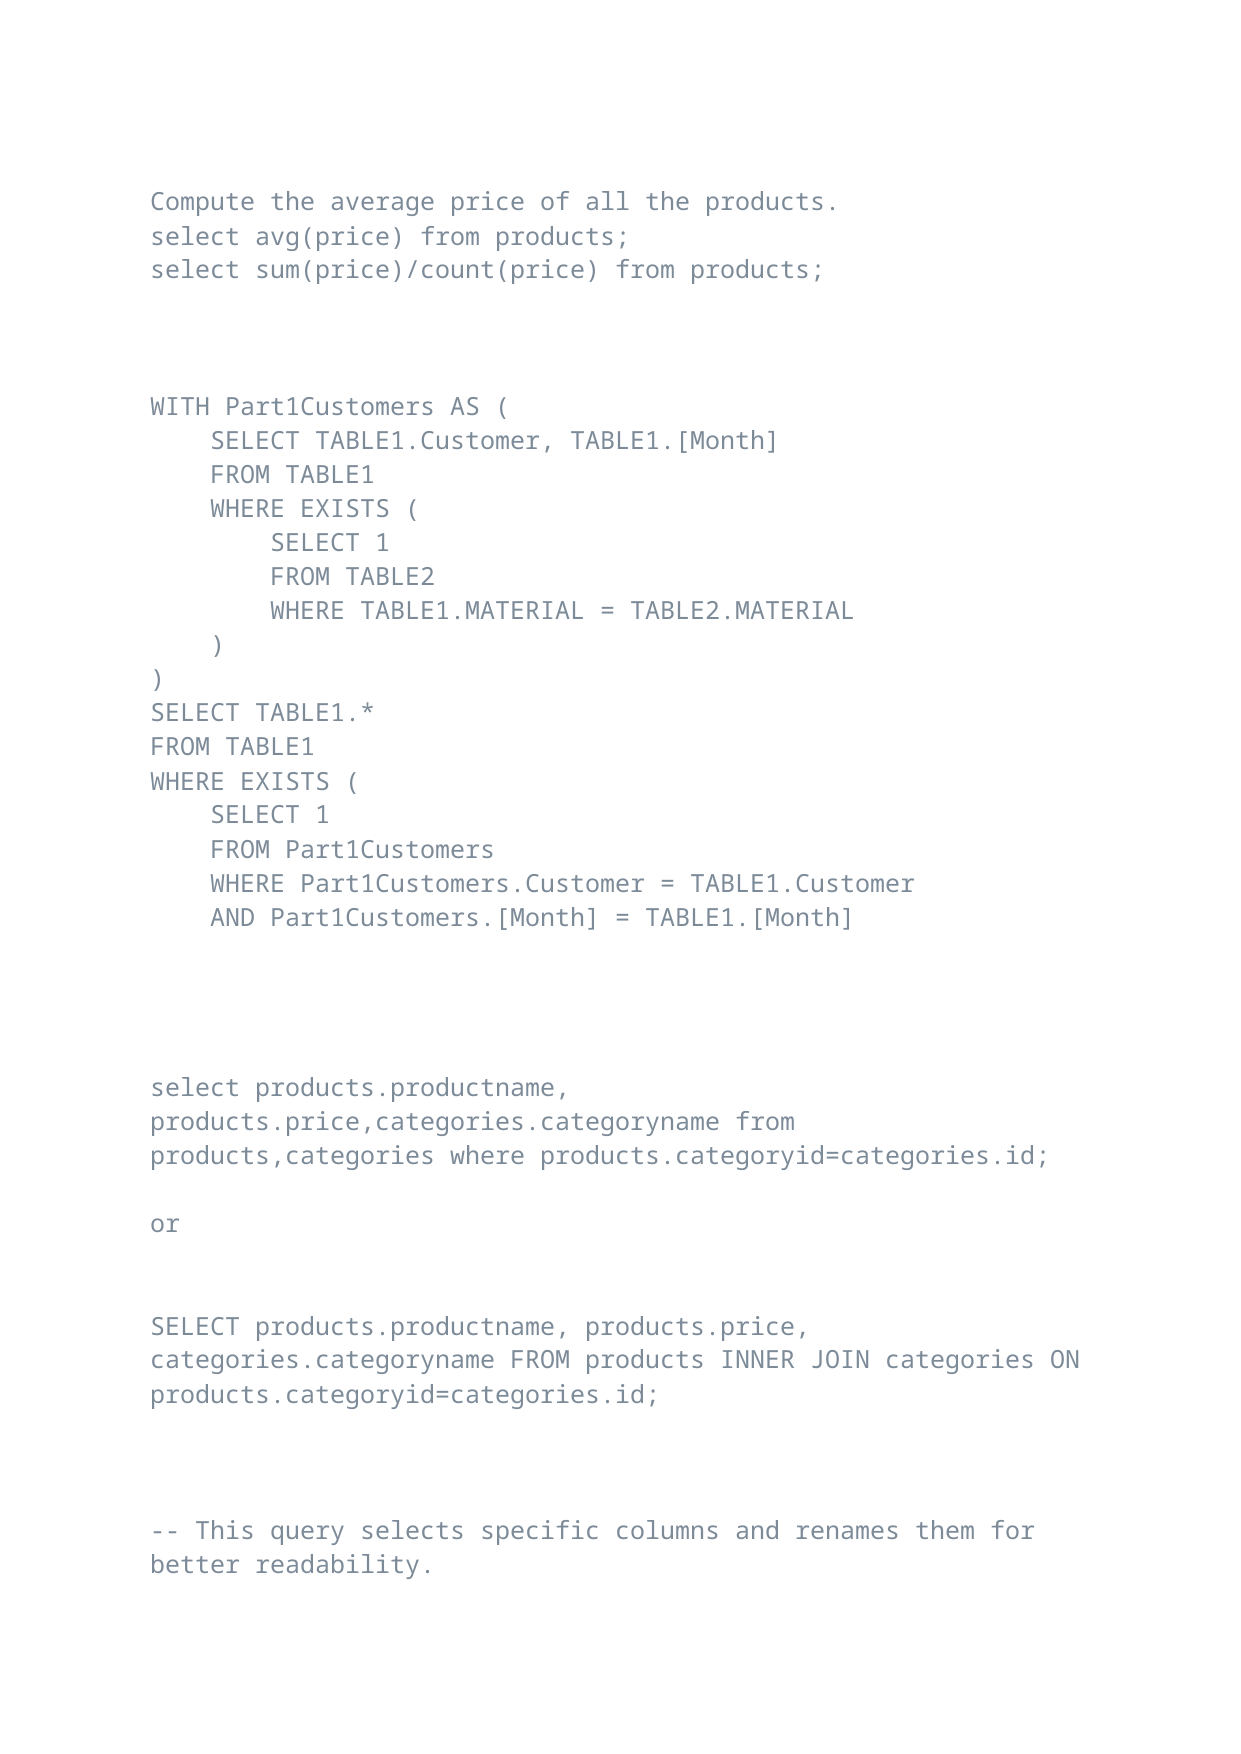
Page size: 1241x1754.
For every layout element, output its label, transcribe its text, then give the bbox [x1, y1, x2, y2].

text WHERE EXISTS ( [150, 491, 1090, 525]
text WHERE TABLE1.MATERIAL = TABLE2.MATERIAL [150, 593, 1090, 627]
text or [150, 1206, 1090, 1240]
text ) [150, 661, 1090, 695]
text SELECT TABLE1.* [150, 695, 1090, 729]
text select sum(price)/count(price) from products; [150, 252, 1090, 286]
text WHERE Part1Customers.Customer = TABLE1.Customer [150, 865, 1090, 899]
text SELECT 1 [150, 525, 1090, 559]
text -- This query selects specific columns and renames them for better readability. [150, 1512, 1090, 1581]
text Compute the average price of all the products. [150, 184, 1090, 218]
text FROM TABLE1 [150, 457, 1090, 491]
text select products.productname, products.price,categories.categoryname from products,categories where products.categoryid=categories.id; [150, 1070, 1090, 1172]
text WITH Part1Customers AS ( [150, 388, 1090, 422]
text SELECT products.productname, products.price, categories.categoryname FROM products INNER JOIN categories ON products.categoryid=categories.id; [150, 1308, 1090, 1410]
text FROM Part1Customers [150, 831, 1090, 865]
text SELECT 1 [150, 797, 1090, 831]
text FROM TABLE2 [150, 559, 1090, 593]
text ) [150, 627, 1090, 661]
text WHERE EXISTS ( [150, 763, 1090, 797]
text FROM TABLE1 [150, 729, 1090, 763]
text SELECT TABLE1.Customer, TABLE1.[Month] [150, 422, 1090, 457]
text AND Part1Customers.[Month] = TABLE1.[Month] [150, 899, 1090, 933]
text select avg(price) from products; [150, 218, 1090, 252]
